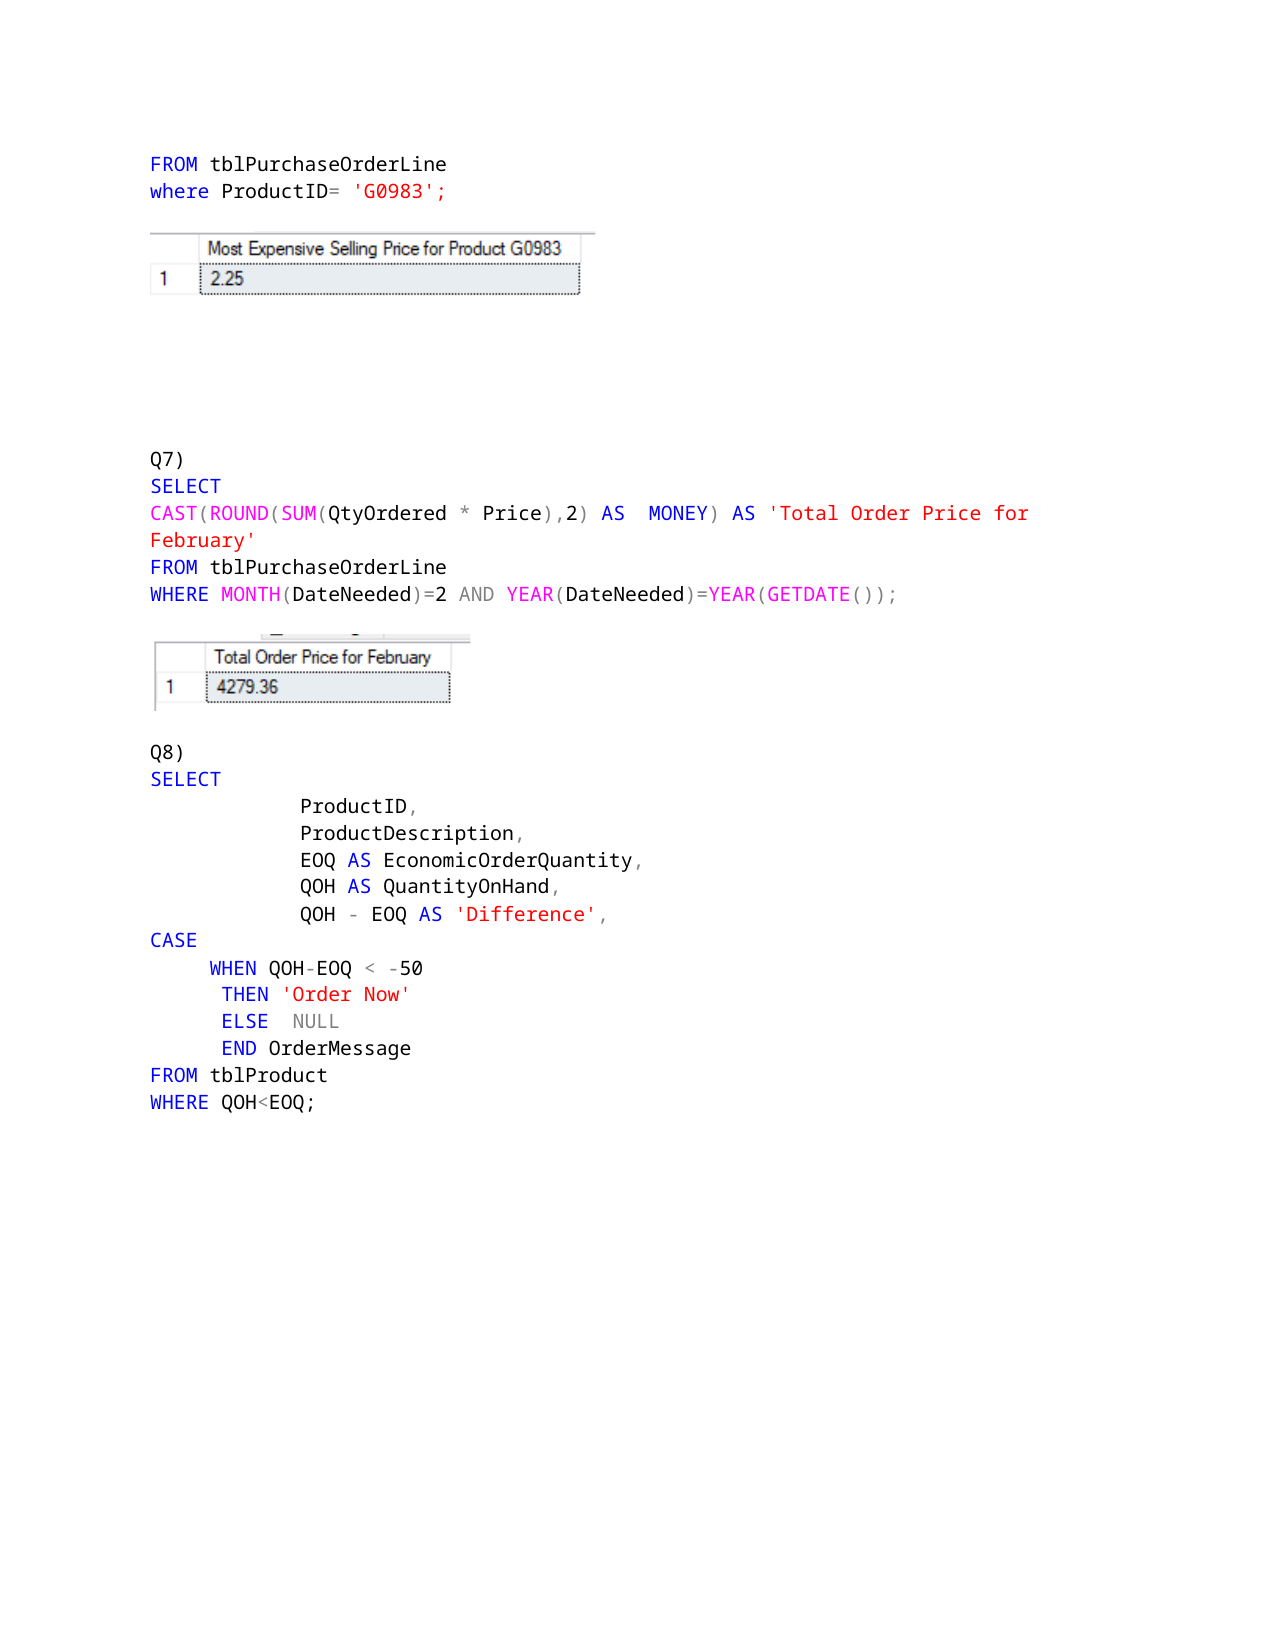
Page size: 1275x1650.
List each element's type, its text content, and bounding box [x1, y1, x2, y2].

text WHERE QOH<EOQ; [150, 1089, 1125, 1116]
text SELECT [150, 765, 1125, 792]
text Q8) [150, 738, 1125, 765]
text THEN 'Order Now' [150, 981, 1125, 1008]
text ProductID, [150, 792, 1125, 819]
text where ProductID= 'G0983'; [150, 177, 1125, 204]
text END OrderMessage [150, 1035, 1125, 1062]
text WHERE MONTH(DateNeeded)=2 AND YEAR(DateNeeded)=YEAR(GETDATE()); [150, 580, 1125, 607]
text FROM tblPurchaseOrderLine [150, 553, 1125, 580]
text QOH - EOQ AS 'Difference', [150, 900, 1125, 927]
text CASE [150, 927, 1125, 954]
text QOH AS QuantityOnHand, [150, 873, 1125, 900]
text CAST(ROUND(SUM(QtyOrdered * Price),2) AS MONEY) AS 'Total Order Price for February' [150, 499, 1125, 553]
text Q7) [150, 446, 1125, 472]
text ProductDescription, [150, 819, 1125, 846]
picture [150, 231, 596, 311]
text EOQ AS EconomicOrderQuantity, [150, 846, 1125, 873]
text FROM tblPurchaseOrderLine [150, 150, 1125, 177]
text SELECT [150, 472, 1125, 499]
text WHEN QOH-EOQ < -50 [150, 954, 1125, 981]
picture [150, 634, 471, 711]
text FROM tblProduct [150, 1062, 1125, 1089]
text ELSE NULL [150, 1008, 1125, 1035]
